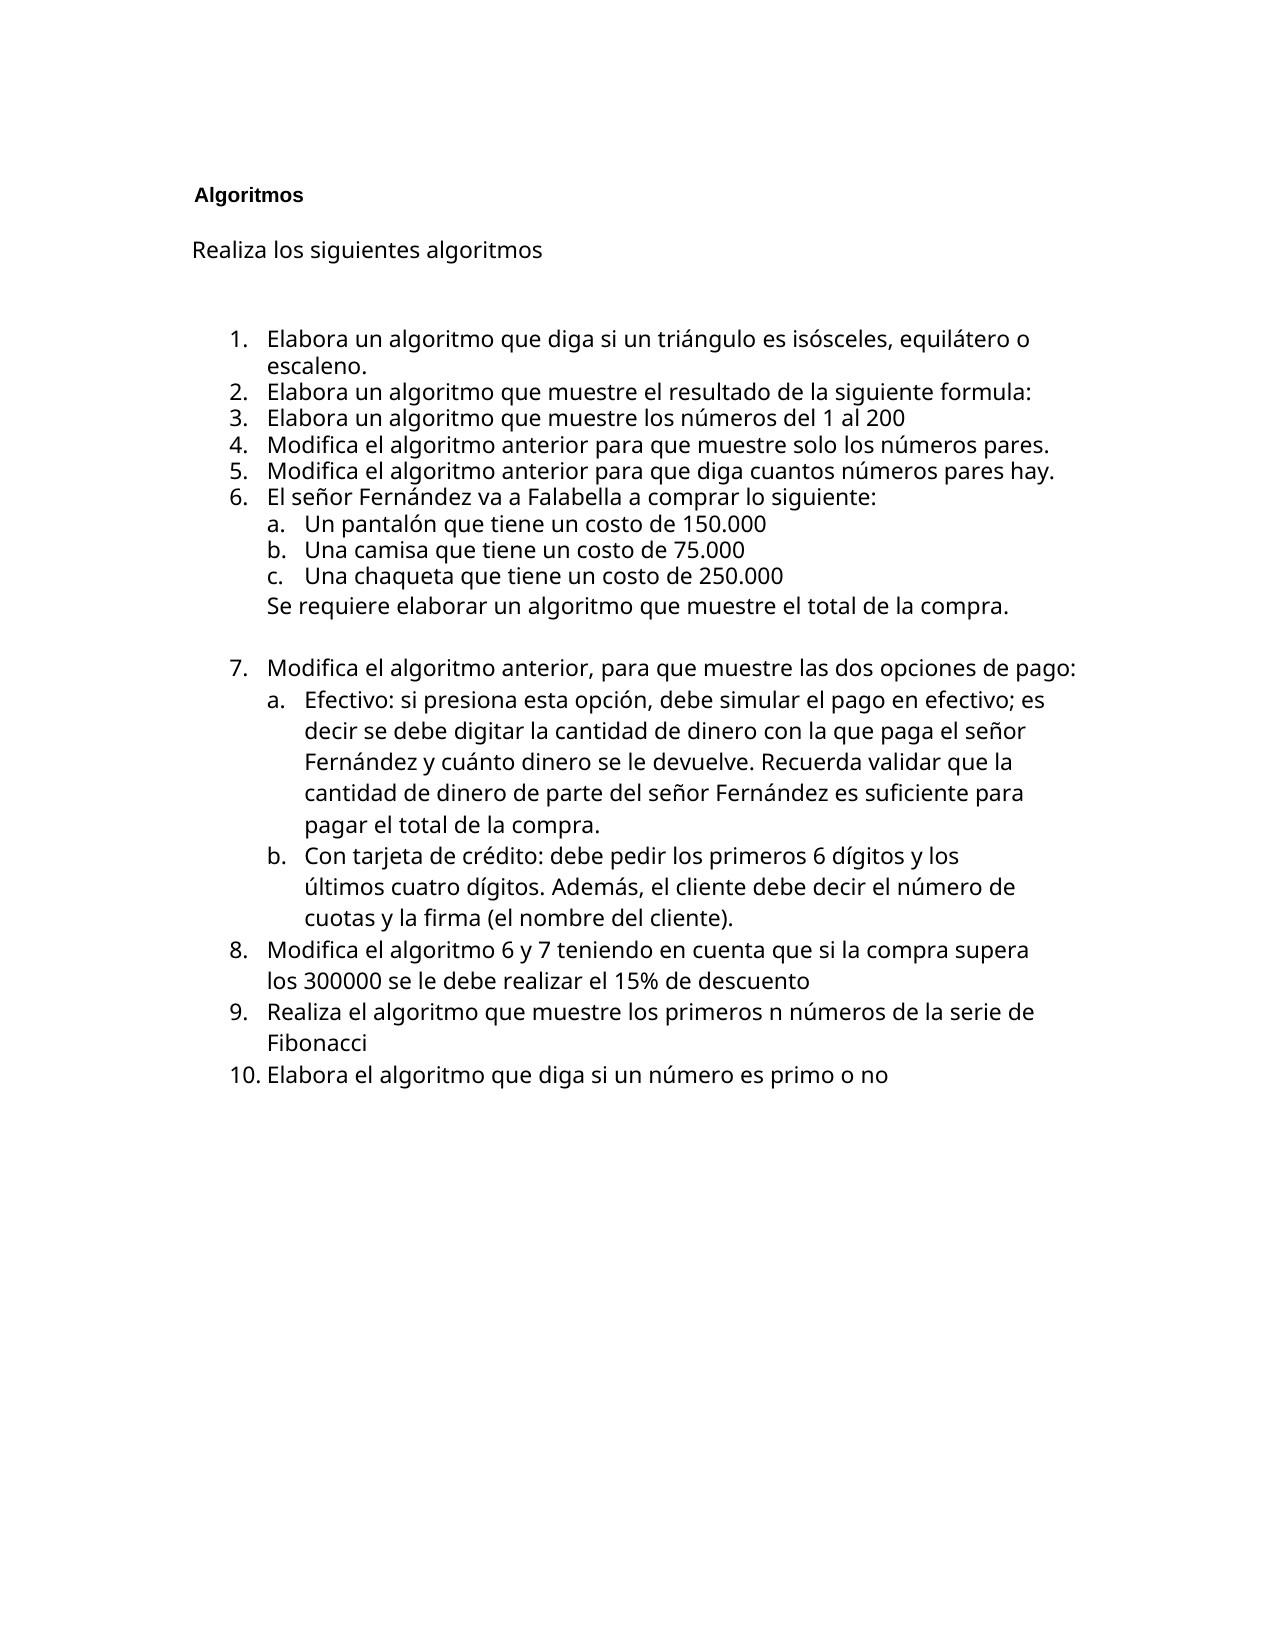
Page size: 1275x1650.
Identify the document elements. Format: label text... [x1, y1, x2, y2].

list Efectivo: si presiona esta opción, debe simular el pago en efectivo; es decir se debe digitar la cantidad de dinero con la que paga el señor Fernández y cuánto dinero se le devuelve. Recuerda validar que la cantidad de dinero de parte del señor Fernández es suficiente para pagar el total de la compra. [267, 683, 1059, 840]
list Modifica el algoritmo anterior, para que muestre las dos opciones de pago: [229, 652, 1098, 683]
list Una chaqueta que tiene un costo de 250.000 [267, 564, 1098, 590]
text Realiza los siguientes algoritmos [192, 233, 1098, 265]
list Elabora el algoritmo que diga si un número es primo o no [229, 1059, 1098, 1090]
list Con tarjeta de crédito: debe pedir los primeros 6 dígitos y los últimos cuatro dígitos. Además, el cliente debe decir el número de cuotas y la firma (el nombre del cliente). [267, 840, 1032, 934]
list Modifica el algoritmo anterior para que muestre solo los números pares. [229, 432, 1098, 458]
list Realiza el algoritmo que muestre los primeros n números de la serie de Fibonacci [229, 996, 1098, 1059]
subtitle Algoritmos [194, 183, 1098, 207]
list Un pantalón que tiene un costo de 150.000 [267, 511, 1098, 537]
list Elabora un algoritmo que diga si un triángulo es isósceles, equilátero o escaleno. [229, 327, 1098, 379]
text Se requiere elaborar un algoritmo que muestre el total de la compra. [267, 590, 1098, 621]
list Elabora un algoritmo que muestre el resultado de la siguiente formula: [229, 379, 1098, 406]
list Modifica el algoritmo anterior para que diga cuantos números pares hay. [229, 458, 1098, 485]
list Una camisa que tiene un costo de 75.000 [267, 537, 1098, 564]
list Elabora un algoritmo que muestre los números del 1 al 200 [229, 406, 1098, 432]
list Modifica el algoritmo 6 y 7 teniendo en cuenta que si la compra supera los 300000 se le debe realizar el 15% de descuento [229, 934, 1034, 996]
list El señor Fernández va a Falabella a comprar lo siguiente: [229, 485, 1098, 511]
